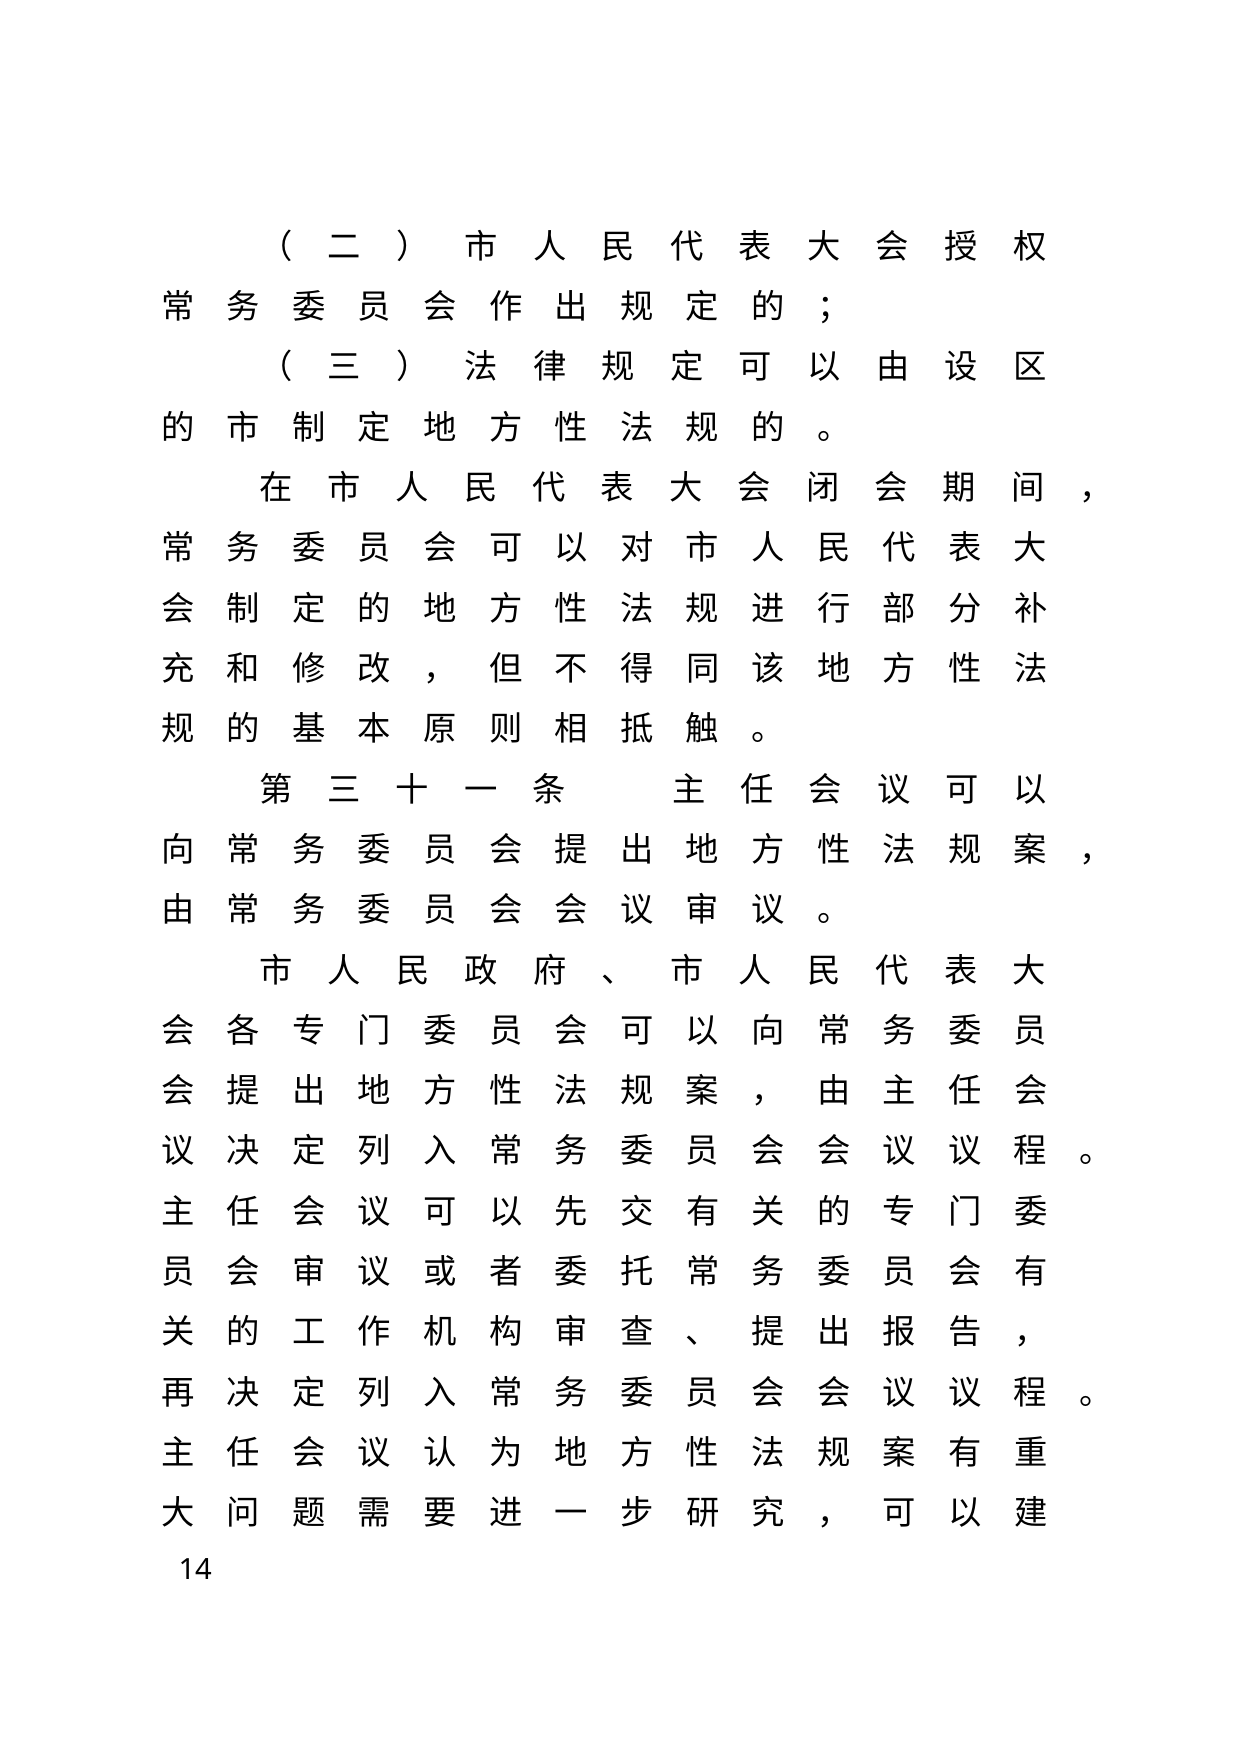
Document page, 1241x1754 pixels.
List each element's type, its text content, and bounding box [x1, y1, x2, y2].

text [161, 937, 1079, 1540]
text 在市人民代表大会闭会期间，常务委员会可以对市人民代表大会制定的地方性法规进行部分补充和修改，但不得同该地方性法规的基本原则相抵触。 [161, 455, 1079, 756]
text （三）法律规定可以由设区的市制定地方性法规的。 [161, 334, 1079, 455]
text 第三十一条 主任会议可以向常务委员会提出地方性法规案，由常务委员会会议审议。 [161, 756, 1079, 937]
text （二）市人民代表大会授权常务委员会作出规定的； [161, 213, 1079, 334]
